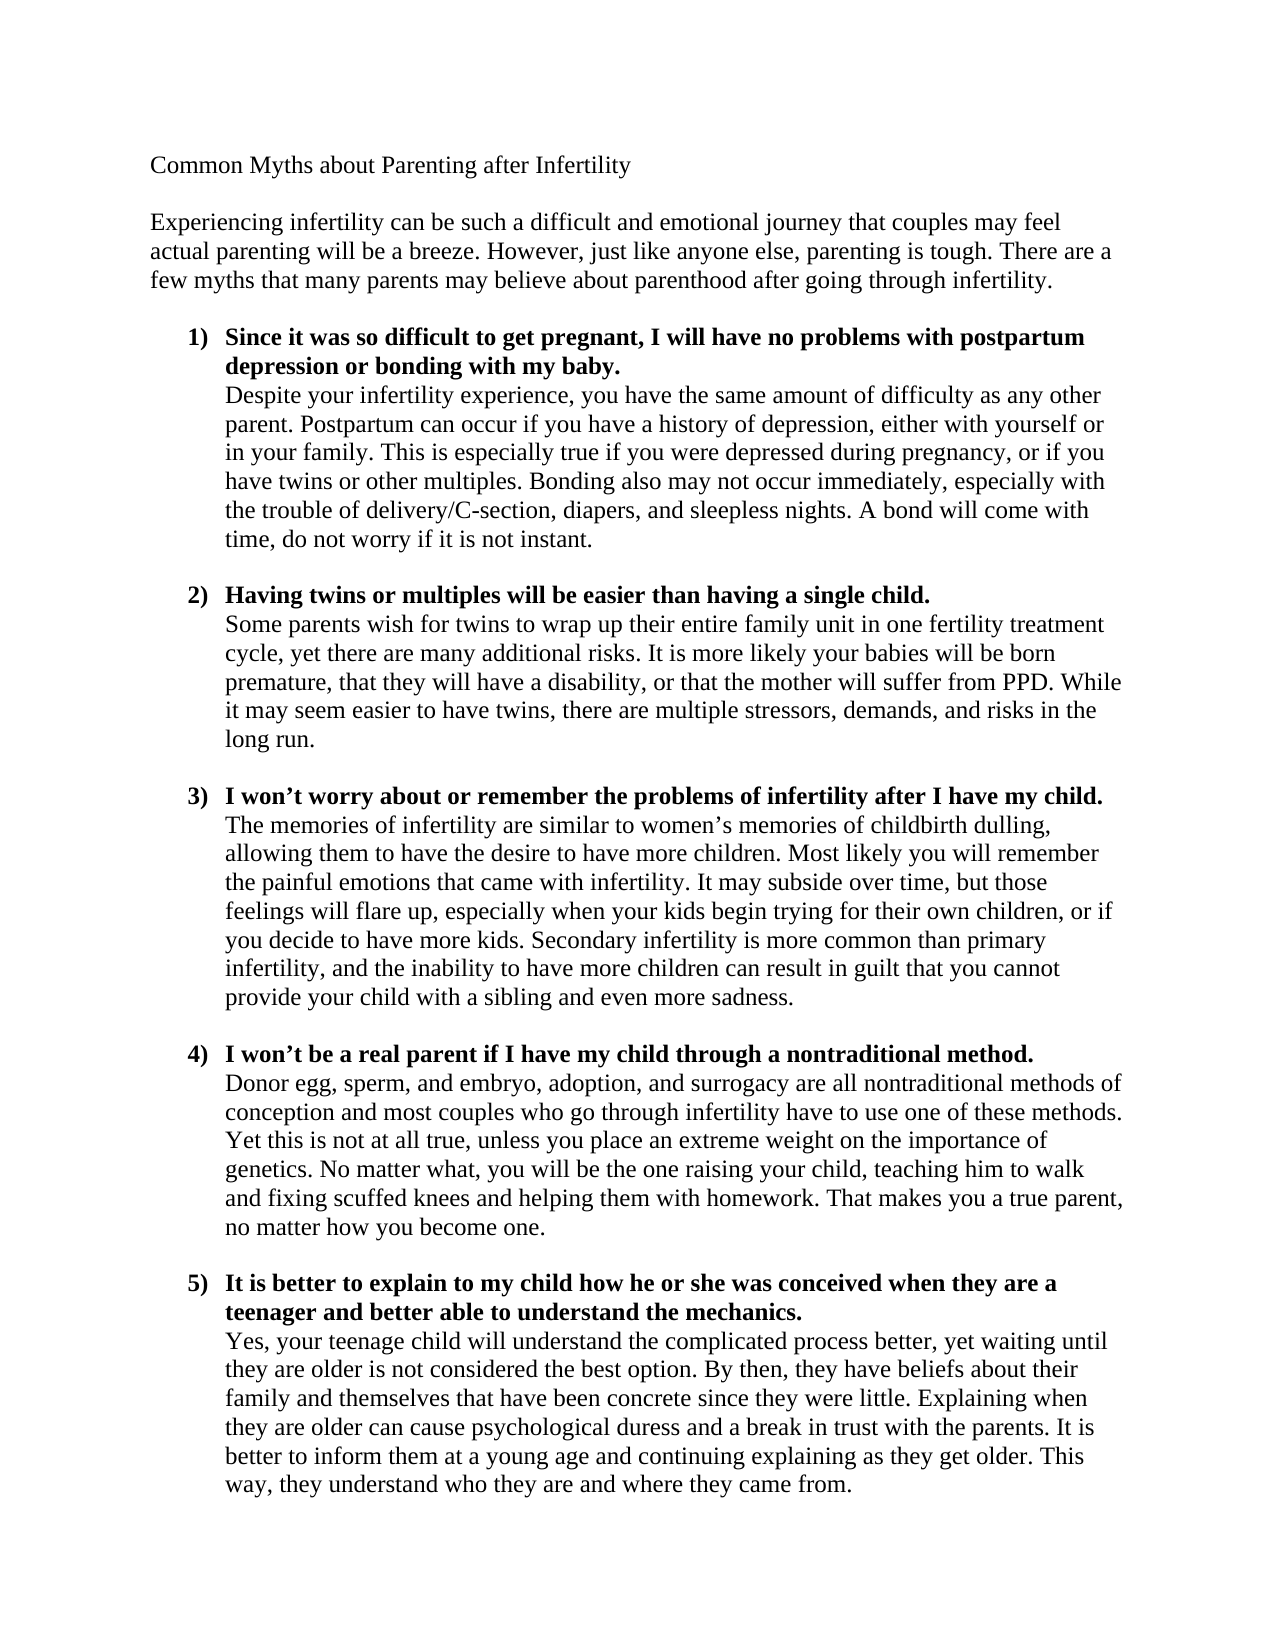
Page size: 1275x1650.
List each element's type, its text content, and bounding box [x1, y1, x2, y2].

list Since it was so difficult to get pregnant, I will have no problems with postpartum depression or bonding with my baby. Despite your infertility experience, you have the same amount of difficulty as any other parent. Postpartum can occur if you have a history of depression, either with yourself or in your family. This is especially true if you were depressed during pregnancy, or if you have twins or other multiples. Bonding also may not occur immediately, especially with the trouble of delivery/C-section, diapers, and sleepless nights. A bond will come with time, do not worry if it is not instant. [187, 322, 1125, 581]
list I won’t worry about or remember the problems of infertility after I have my child. The memories of infertility are similar to women’s memories of childbirth dulling, allowing them to have the desire to have more children. Most likely you will remember the painful emotions that came with infertility. It may subside over time, but those feelings will flare up, especially when your kids begin trying for their own children, or if you decide to have more kids. Secondary infertility is more common than primary infertility, and the inability to have more children can result in guilt that you cannot provide your child with a sibling and even more sadness. [187, 781, 1125, 1039]
list It is better to explain to my child how he or she was conceived when they are a teenager and better able to understand the mechanics. Yes, your teenage child will understand the complicated process better, yet waiting until they are older is not considered the best option. By then, they have beliefs about their family and themselves that have been concrete since they were little. Explaining when they are older can cause psychological duress and a break in trust with the parents. It is better to inform them at a young age and continuing explaining as they get older. This way, they understand who they are and where they came from. [187, 1268, 1125, 1498]
text Experiencing infertility can be such a difficult and emotional journey that couples may feel actual parenting will be a breeze. However, just like anyone else, parenting is tough. There are a few myths that many parents may believe about parenthood after going through infertility. [150, 207, 1125, 294]
list Having twins or multiples will be easier than having a single child. Some parents wish for twins to wrap up their entire family unit in one fertility treatment cycle, yet there are many additional risks. It is more likely your babies will be born premature, that they will have a disability, or that the mother will suffer from PPD. While it may seem easier to have twins, there are multiple stressors, demands, and risks in the long run. [187, 581, 1125, 781]
list I won’t be a real parent if I have my child through a nontraditional method. Donor egg, sperm, and embryo, adoption, and surrogacy are all nontraditional methods of conception and most couples who go through infertility have to use one of these methods. Yet this is not at all true, unless you place an extreme weight on the importance of genetics. No matter what, you will be the one raising your child, teaching him to walk and fixing scuffed knees and helping them with homework. That makes you a true parent, no matter how you become one. [187, 1039, 1125, 1268]
text Common Myths about Parenting after Infertility [150, 150, 1125, 179]
